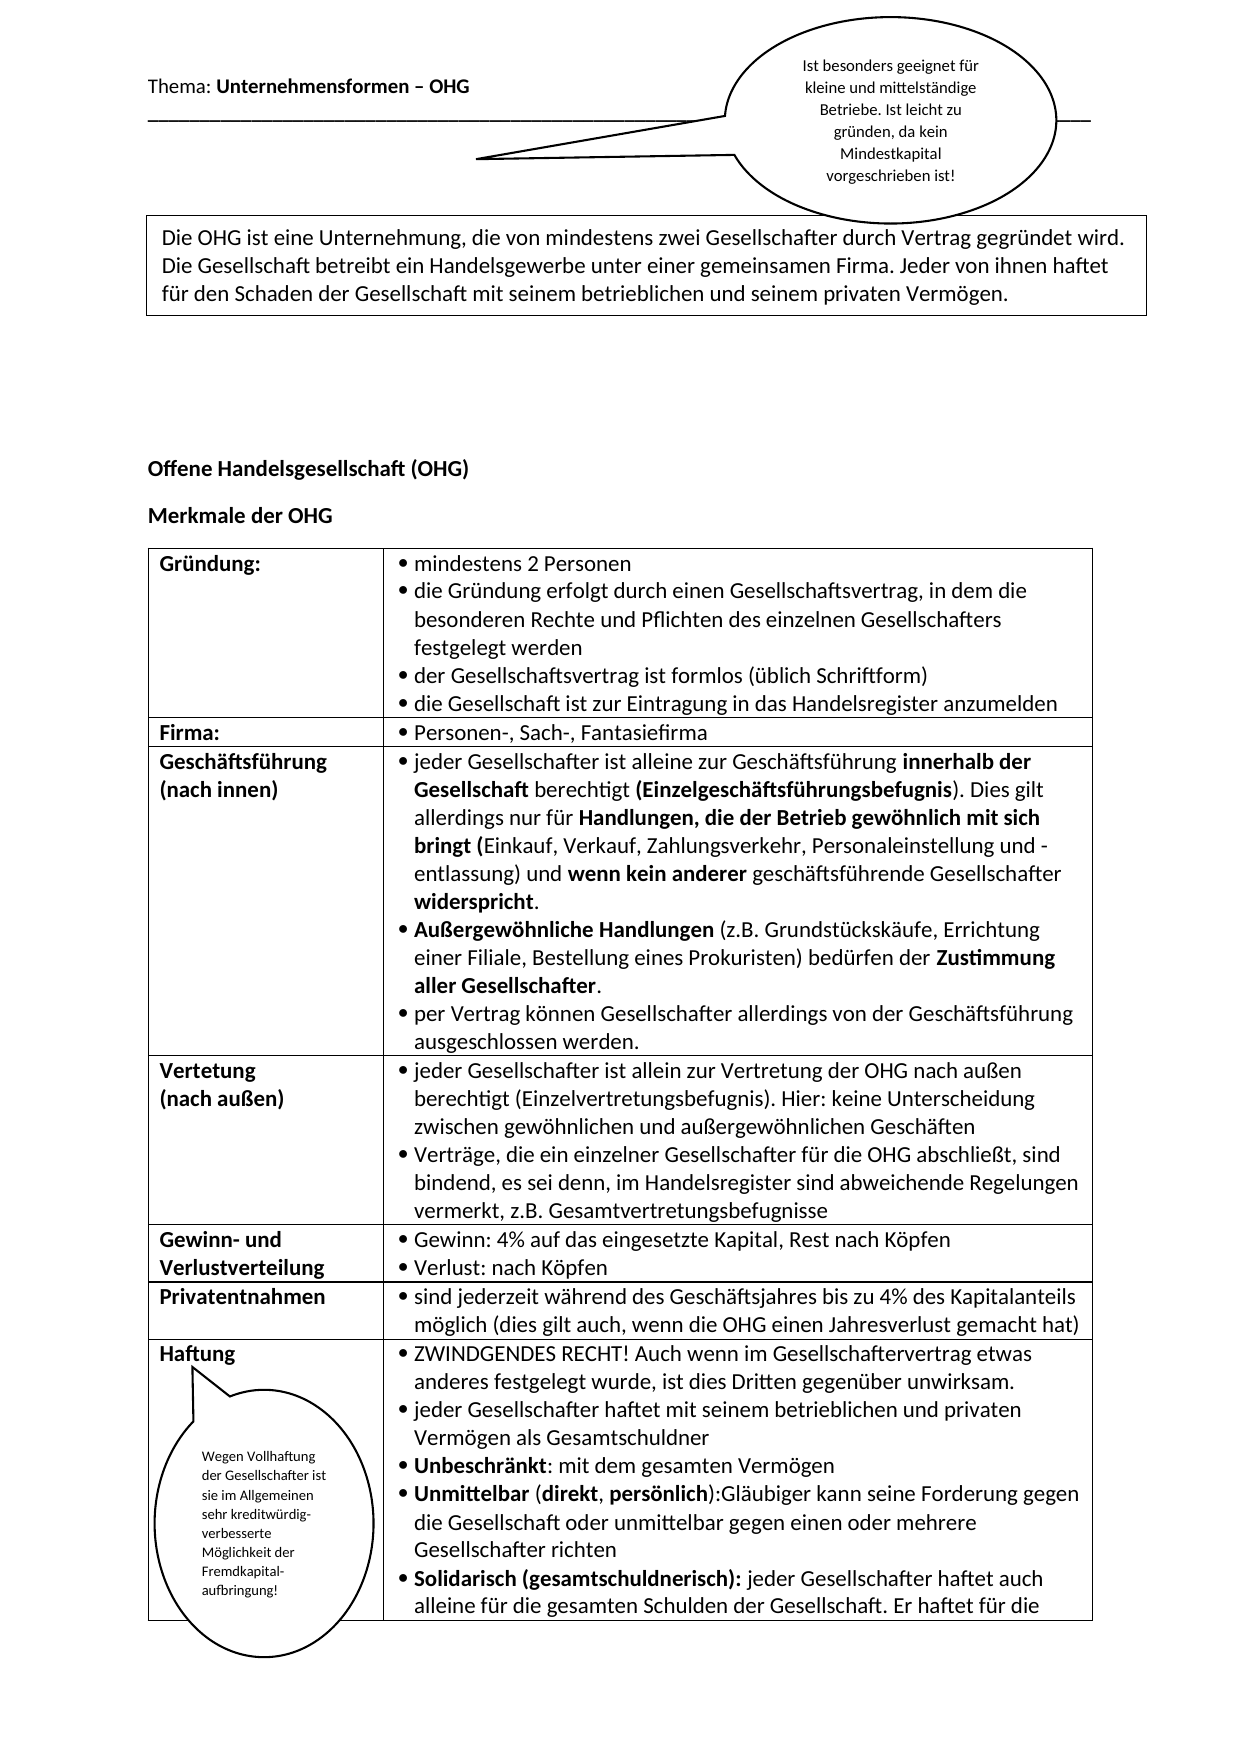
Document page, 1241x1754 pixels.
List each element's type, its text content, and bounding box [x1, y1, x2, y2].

table_cell Privatentnahmen [149, 1283, 383, 1338]
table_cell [384, 1340, 1092, 1620]
table_cell Gewinn- und Verlustverteilung [149, 1225, 383, 1281]
table_cell Firma: [149, 718, 383, 746]
table_header mindestens 2 Personen die Gründung erfolgt durch einen Gesellschaftsvertrag, in dem die besonderen Rechte und Pflichten des einzelnen Gesellschafters festgelegt werden der Gesellschaftsvertrag ist formlos (üblich Schriftform) die Gesellschaft ist zur Eintragung in das Handelsregister anzumelden [384, 549, 1092, 717]
table_cell jeder Gesellschafter ist alleine zur Geschäftsführung innerhalb der Gesellschaft berechtigt (Einzelgeschäftsführungsbefugnis). Dies gilt allerdings nur für Handlungen, die der Betrieb gewöhnlich mit sich bringt (Einkauf, Verkauf, Zahlungsverkehr, Personaleinstellung und -entlassung) und wenn kein anderer geschäftsführende Gesellschafter widerspricht. Außergewöhnliche Handlungen (z.B. Grundstückskäufe, Errichtung einer Filiale, Bestellung eines Prokuristen) bedürfen der Zustimmung aller Gesellschafter. per Vertrag können Gesellschafter allerdings von der Geschäftsführung ausgeschlossen werden. [384, 747, 1092, 1055]
text Merkmale der OHG [148, 501, 1093, 529]
table_cell sind jederzeit während des Geschäftsjahres bis zu 4% des Kapitalanteils möglich (dies gilt auch, wenn die OHG einen Jahresverlust gemacht hat) [384, 1283, 1092, 1338]
table_cell Geschäftsführung (nach innen) [149, 747, 383, 1055]
text Offene Handelsgesellschaft (OHG) [148, 454, 1093, 482]
table_cell Haftung [149, 1340, 383, 1620]
table_cell Gewinn: 4% auf das eingesetzte Kapital, Rest nach Köpfen Verlust: nach Köpfen [384, 1225, 1092, 1281]
table_cell Personen-, Sach-, Fantasiefirma [384, 718, 1092, 746]
table_header Gründung: [149, 549, 383, 717]
table_cell jeder Gesellschafter ist allein zur Vertretung der OHG nach außen berechtigt (Einzelvertretungsbefugnis). Hier: keine Unterscheidung zwischen gewöhnlichen und außergewöhnlichen Geschäften Verträge, die ein einzelner Gesellschafter für die OHG abschließt, sind bindend, es sei denn, im Handelsregister sind abweichende Regelungen vermerkt, z.B. Gesamtvertretungsbefugnisse [384, 1056, 1092, 1224]
table_cell Vertetung (nach außen) [149, 1056, 383, 1224]
